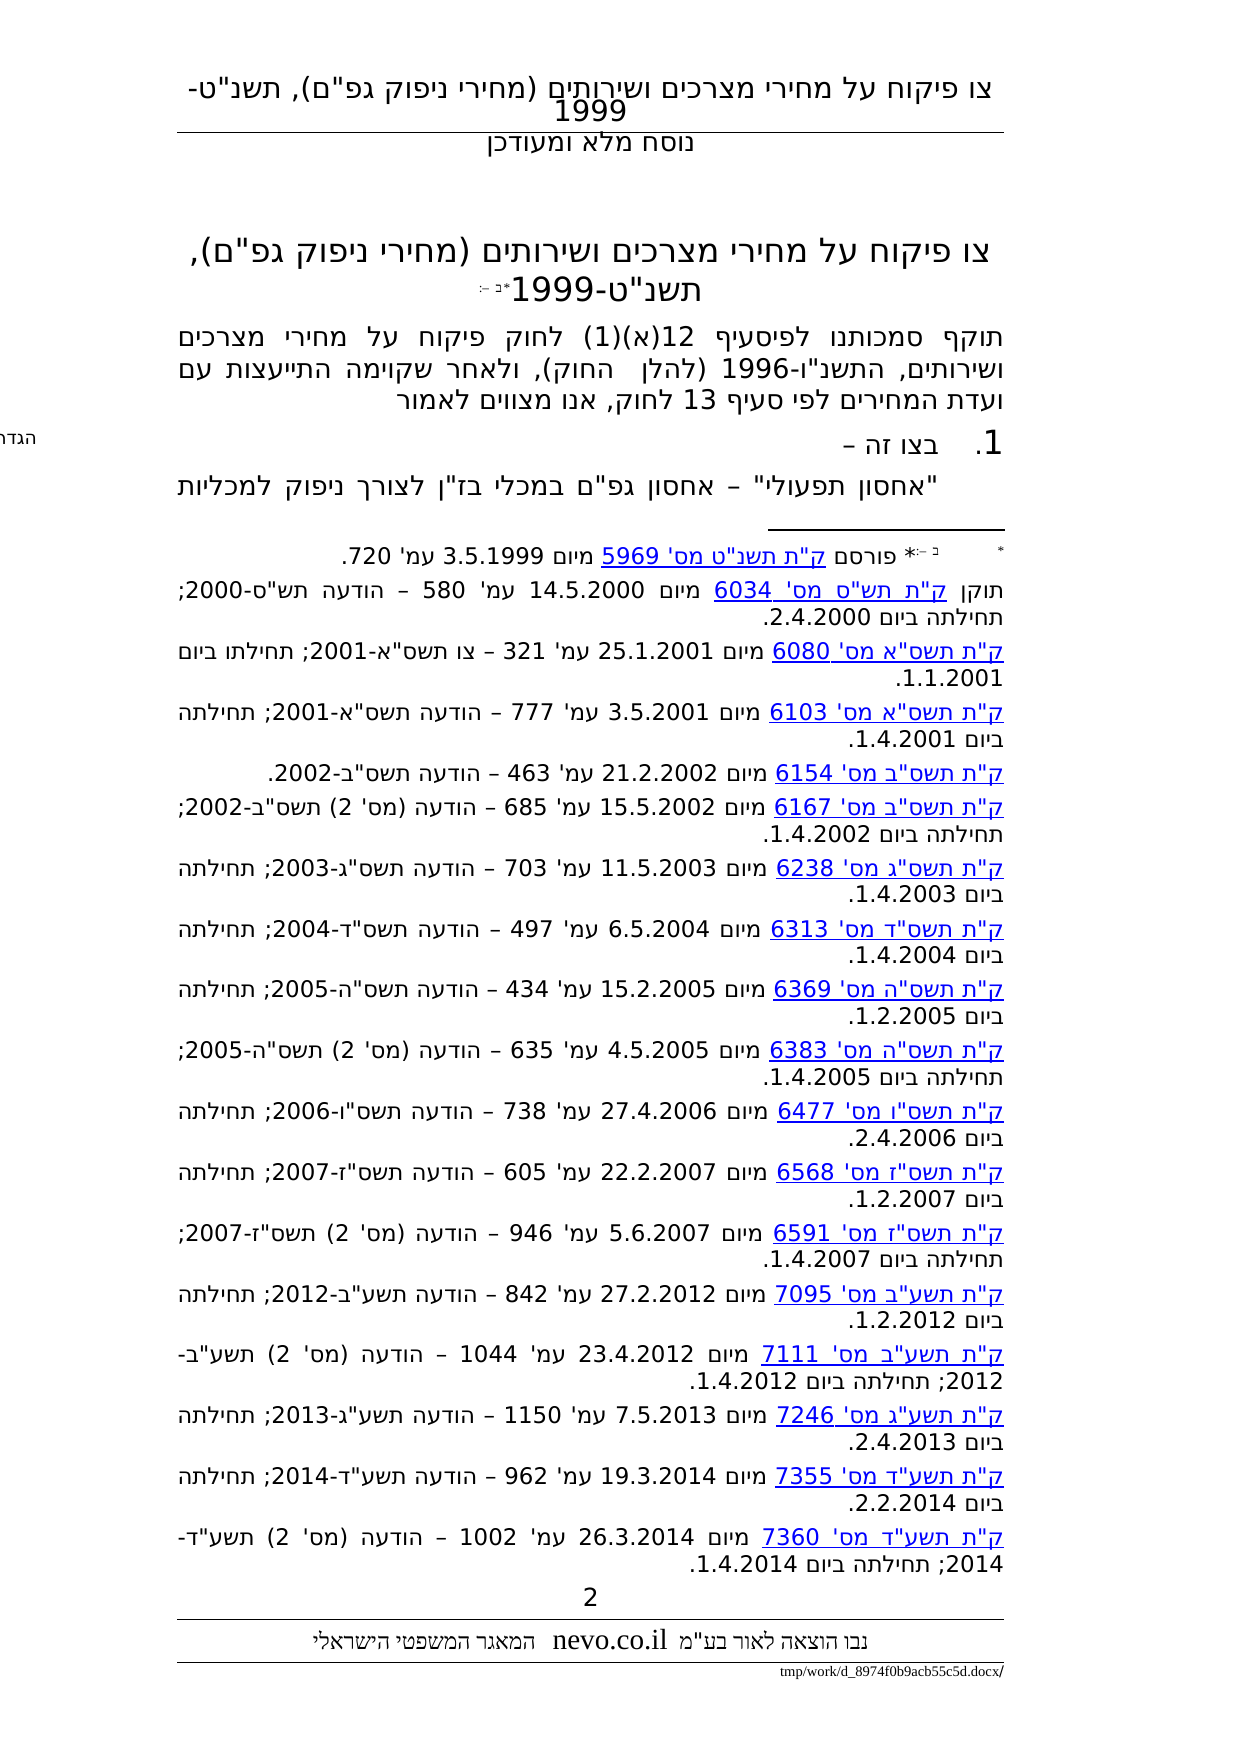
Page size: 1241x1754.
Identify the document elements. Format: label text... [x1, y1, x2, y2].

text "אחסון תפעולי" – אחסון גפ"ם במכלי בז"ן לצורך ניפוק למכליות או הזרמת גפ"ם למכלי צרכן; [177, 470, 1004, 501]
text 1. בצו זה – [177, 423, 1004, 462]
text בתוקף סמכותנו לפי סעיף 12(א)(1) לחוק פיקוח על מחירי מצרכים ושירותים, התשנ"ו-1996 (להלן – החוק), ולאחר שקוימה התייעצות עם ועדת המחירים לפי סעיף 13 לחוק, אנו מצווים לאמור: [177, 321, 1004, 416]
text צו פיקוח על מחירי מצרכים ושירותים (מחירי ניפוק גפ"ם), תשנ"ט-1999* [177, 231, 1004, 309]
